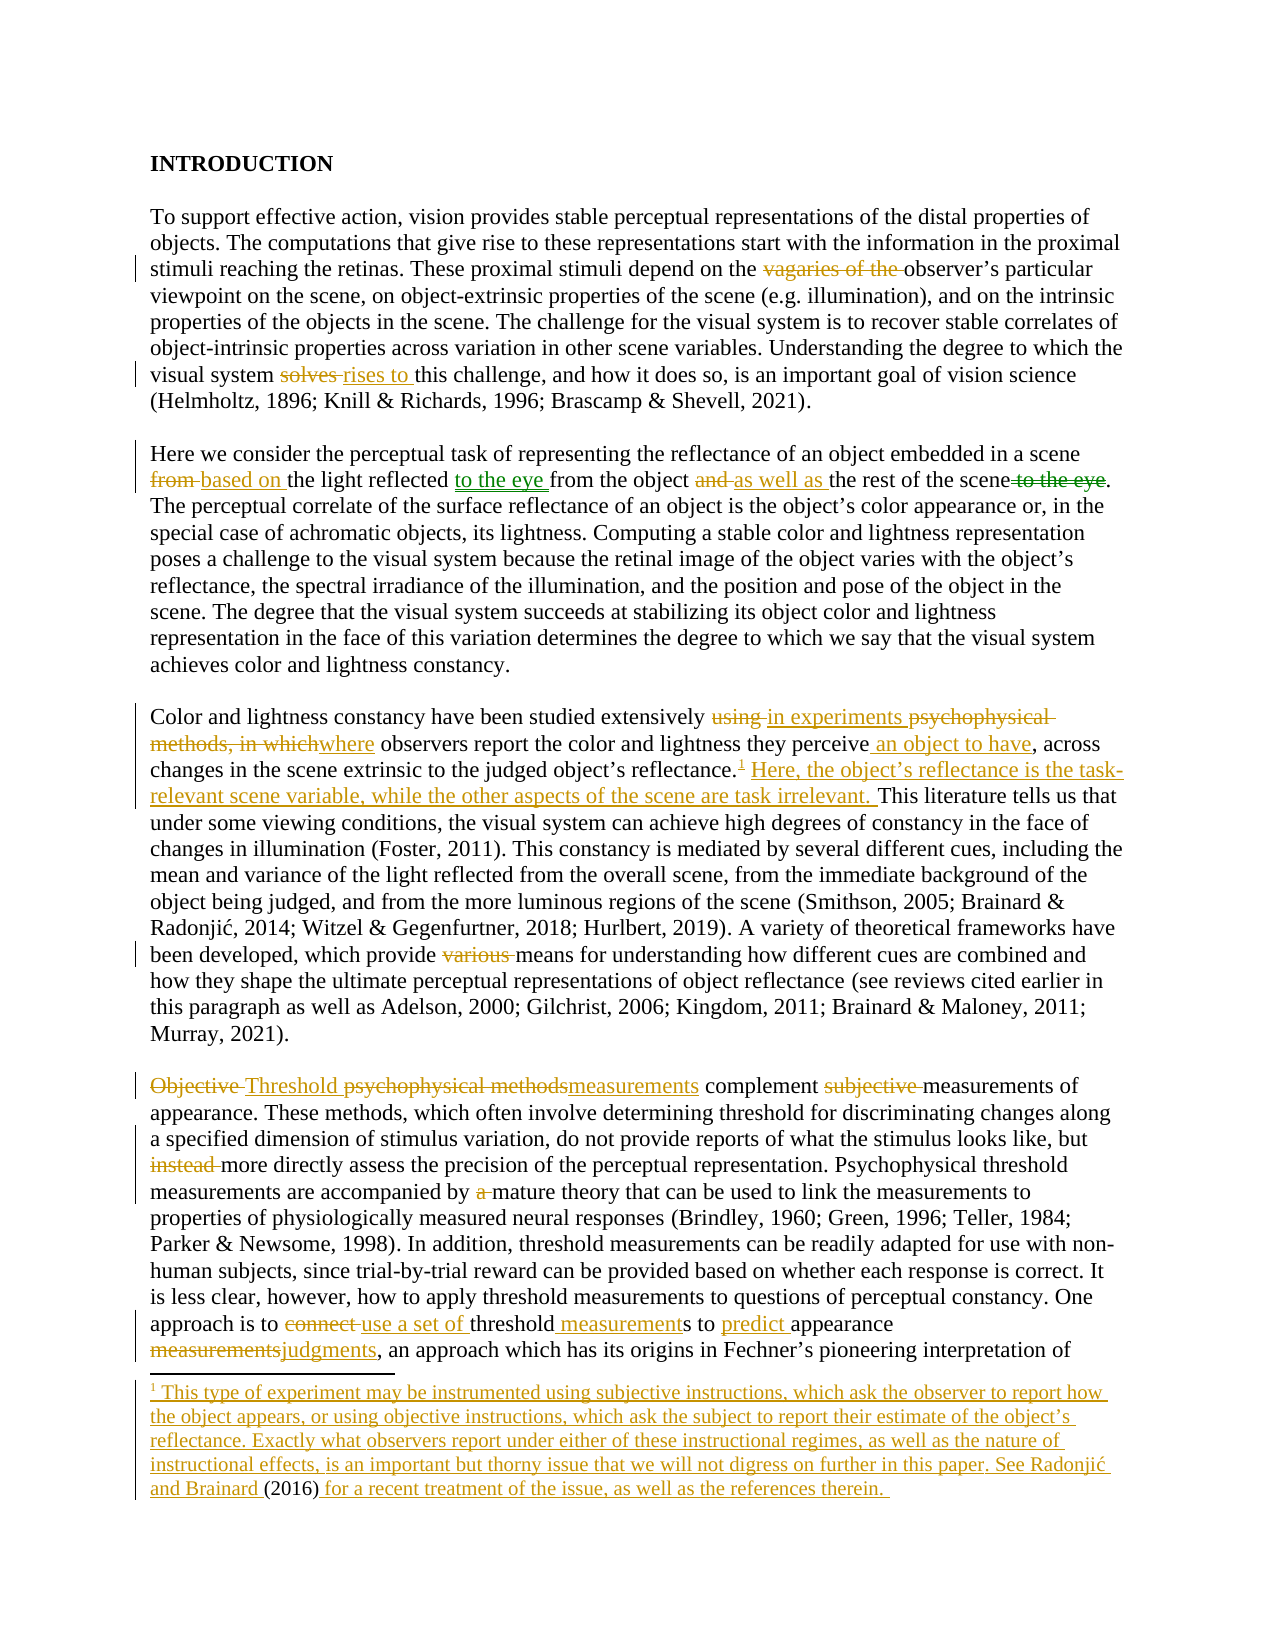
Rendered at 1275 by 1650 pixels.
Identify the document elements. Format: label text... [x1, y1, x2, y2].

text INTRODUCTION [150, 150, 1125, 176]
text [150, 1072, 1125, 1362]
text Color and lightness constancy have been studied extensively observers report the color and lightness they perceive, across changes in the scene extrinsic to the judged object’s reflectance. This literature tells us that under some viewing conditions, the visual system can achieve high degrees of constancy in the face of changes in illumination (Foster, 2011). This constancy is mediated by several different cues, including the mean and variance of the light reflected from the overall scene, from the immediate background of the object being judged, and from the more luminous regions of the scene (Smithson, 2005; Brainard & Radonjić, 2014; Witzel & Gegenfurtner, 2018; Hurlbert, 2019). A variety of theoretical frameworks have been developed, which provide means for understanding how different cues are combined and how they shape the ultimate perceptual representations of object reflectance (see reviews cited earlier in this paragraph as well as Adelson, 2000; Gilchrist, 2006; Kingdom, 2011; Brainard & Maloney, 2011; Murray, 2021). [150, 703, 1125, 1046]
text Here we consider the perceptual task of representing the reflectance of an object embedded in a scene the light reflected from the object the rest of the scene. The perceptual correlate of the surface reflectance of an object is the object’s color appearance or, in the special case of achromatic objects, its lightness. Computing a stable color and lightness representation poses a challenge to the visual system because the retinal image of the object varies with the object’s reflectance, the spectral irradiance of the illumination, and the position and pose of the object in the scene. The degree that the visual system succeeds at stabilizing its object color and lightness representation in the face of this variation determines the degree to which we say that the visual system achieves color and lightness constancy. [150, 440, 1125, 677]
text To support effective action, vision provides stable perceptual representations of the distal properties of objects. The computations that give rise to these representations start with the information in the proximal stimuli reaching the retinas. These proximal stimuli depend on the observer’s particular viewpoint on the scene, on object-extrinsic properties of the scene (e.g. illumination), and on the intrinsic properties of the objects in the scene. The challenge for the visual system is to recover stable correlates of object-intrinsic properties across variation in other scene variables. Understanding the degree to which the visual system this challenge, and how it does so, is an important goal of vision science (Helmholtz, 1896; Knill & Richards, 1996; Brascamp & Shevell, 2021). [150, 203, 1125, 413]
